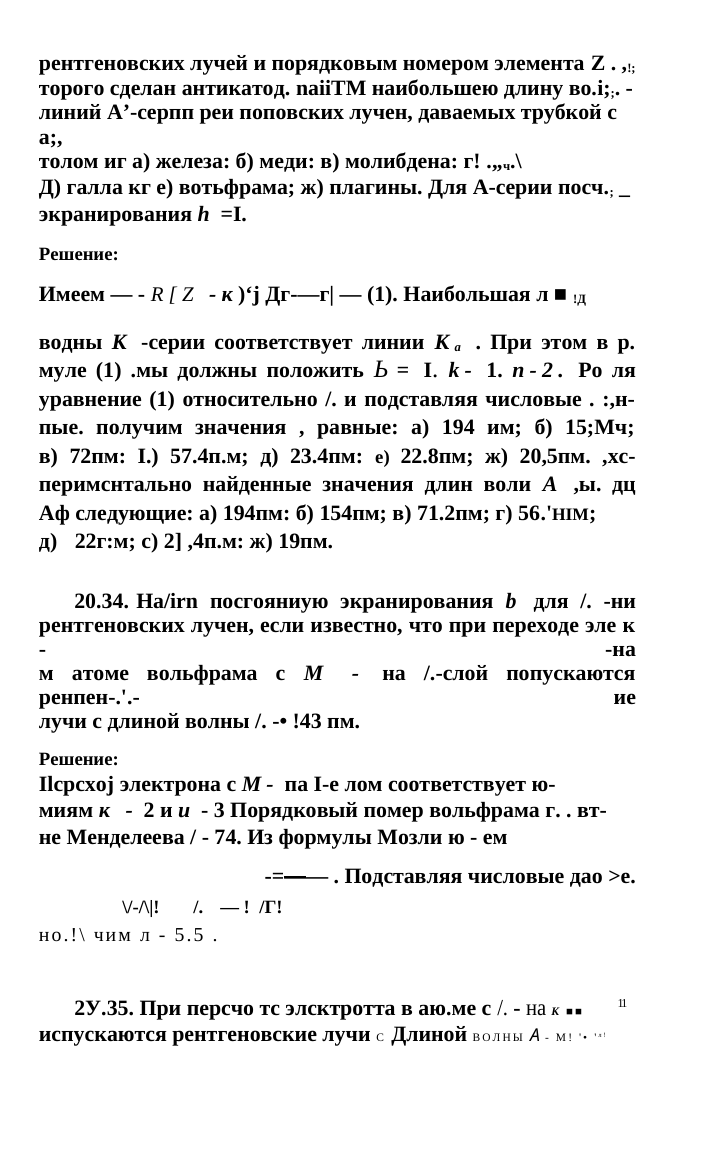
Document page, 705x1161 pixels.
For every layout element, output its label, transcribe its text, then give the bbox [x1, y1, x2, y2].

text но.!\ чим л - 5.5 . [39, 926, 636, 945]
text 2У.35. При персчо тс элсктротта в аю.ме с /. - на К ■■ 11 [39, 994, 636, 1020]
text Ilcpcxoj электрона с М- па I-е лом соответствует ю- [39, 770, 636, 797]
text -=—— . Подставляя числовые дао >е. [39, 866, 636, 888]
text д) 22г:м; с) 2] ,4п.м: ж) 19пм. [39, 526, 636, 554]
text Решение: [39, 245, 636, 264]
text Решение: [39, 744, 636, 770]
text рентгеновских лучей и порядковым номером элемента Z . ,!; торого сделан антикатод. naiiTM наибольшею длину во.i;;. - линий А’-серпп реи поповских лучен, даваемых трубкой с а;, толом иг а) железа: б) меди: в) молибдена: г! .„ч.\ [39, 51, 636, 174]
text Имеем — - R[Z -к)‘j Дг-—г| — (1). Наибольшая л ■ !Д [39, 284, 636, 306]
text миям к - 2 и и - 3 Порядковый помер вольфрама г. . вт- не Менделеева / - 74. Из формулы Мозли ю - ем [39, 797, 636, 849]
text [39, 1020, 636, 1047]
text \/-/\|! /. — ! /Г! [122, 899, 636, 918]
text Д) галла кг е) вотьфрама; ж) плагины. Для А-серии посч.; _ экранирования h =I. [39, 174, 636, 227]
text водны К -серии соответствует линии Ка . При этом в р. муле (1) .мы должны положить Ь = I. k- 1. п-2. Ро ля уравнение (1) относительно /. и подставляя числовые . :,н- пые. получим значения , равные: а) 194 им; б) 15;Мч; в) 72пм: I.) 57.4п.м; д) 23.4пм: е) 22.8пм; ж) 20,5пм. ,хс- перимснтально найденные значения длин воли А ,ы. дц Аф следующие: а) 194пм: б) 154пм; в) 71.2пм; г) 56.'him; [39, 326, 636, 526]
list Ha/irn посгояниую экранирования b для /. -ни рентгеновских лучен, если известно, что при переходе эле к - -на м атоме вольфрама с М - на /.-слой попускаются ренпен-.'.- ие лучи с длиной волны /. -• !43 пм. [39, 589, 636, 733]
